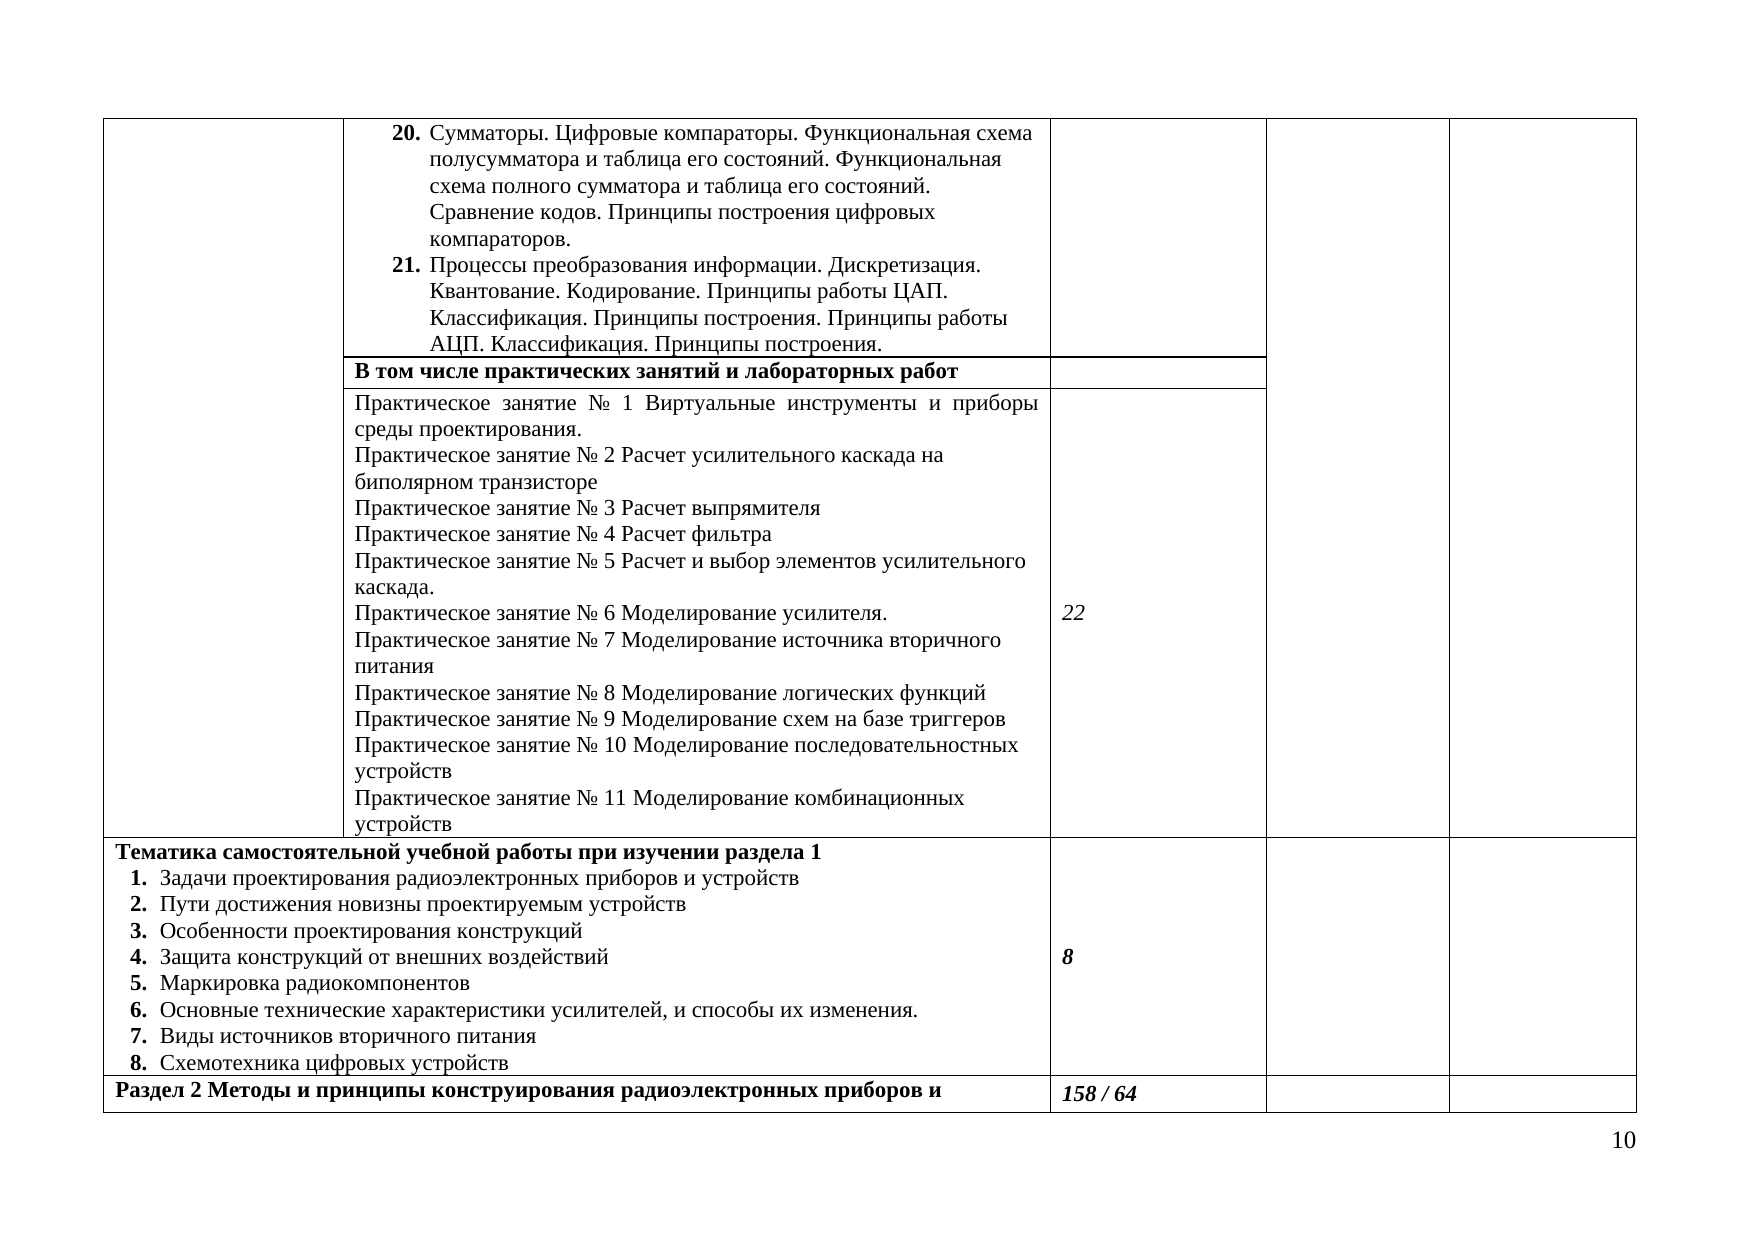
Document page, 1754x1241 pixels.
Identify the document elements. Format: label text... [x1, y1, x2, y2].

table_cell Тематика самостоятельной учебной работы при изучении раздела 1 Задачи проектирования радиоэлектронных приборов и устройств Пути достижения новизны проектируемым устройств Особенности проектирования конструкций Защита конструкций от внешних воздействий Маркировка радиокомпонентов Основные технические характеристики усилителей, и способы их изменения. Виды источников вторичного питания Схемотехника цифровых устройств [104, 838, 1050, 1075]
table_cell 158 / 64 [1051, 1076, 1266, 1112]
table_cell Практическое занятие № 1 Виртуальные инструменты и приборы среды проектирования. Практическое занятие № 2 Расчет усилительного каскада на биполярном транзисторе Практическое занятие № 3 Расчет выпрямителя Практическое занятие № 4 Расчет фильтра Практическое занятие № 5 Расчет и выбор элементов усилительного каскада. Практическое занятие № 6 Моделирование усилителя. Практическое занятие № 7 Моделирование источника вторичного питания Практическое занятие № 8 Моделирование логических функций Практическое занятие № 9 Моделирование схем на базе триггеров Практическое занятие № 10 Моделирование последовательностных устройств Практическое занятие № 11 Моделирование комбинационных устройств [344, 389, 1050, 837]
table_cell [104, 1076, 1050, 1112]
table_cell В том числе практических занятий и лабораторных работ [344, 358, 1050, 388]
table_cell [1450, 838, 1636, 1075]
table_cell 22 [1051, 389, 1266, 837]
table_cell [1267, 1076, 1449, 1112]
table_cell [1267, 838, 1449, 1075]
table_cell [1450, 1076, 1636, 1112]
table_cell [344, 119, 1050, 356]
table_cell [1051, 358, 1266, 388]
table_cell 8 [1051, 838, 1266, 1075]
